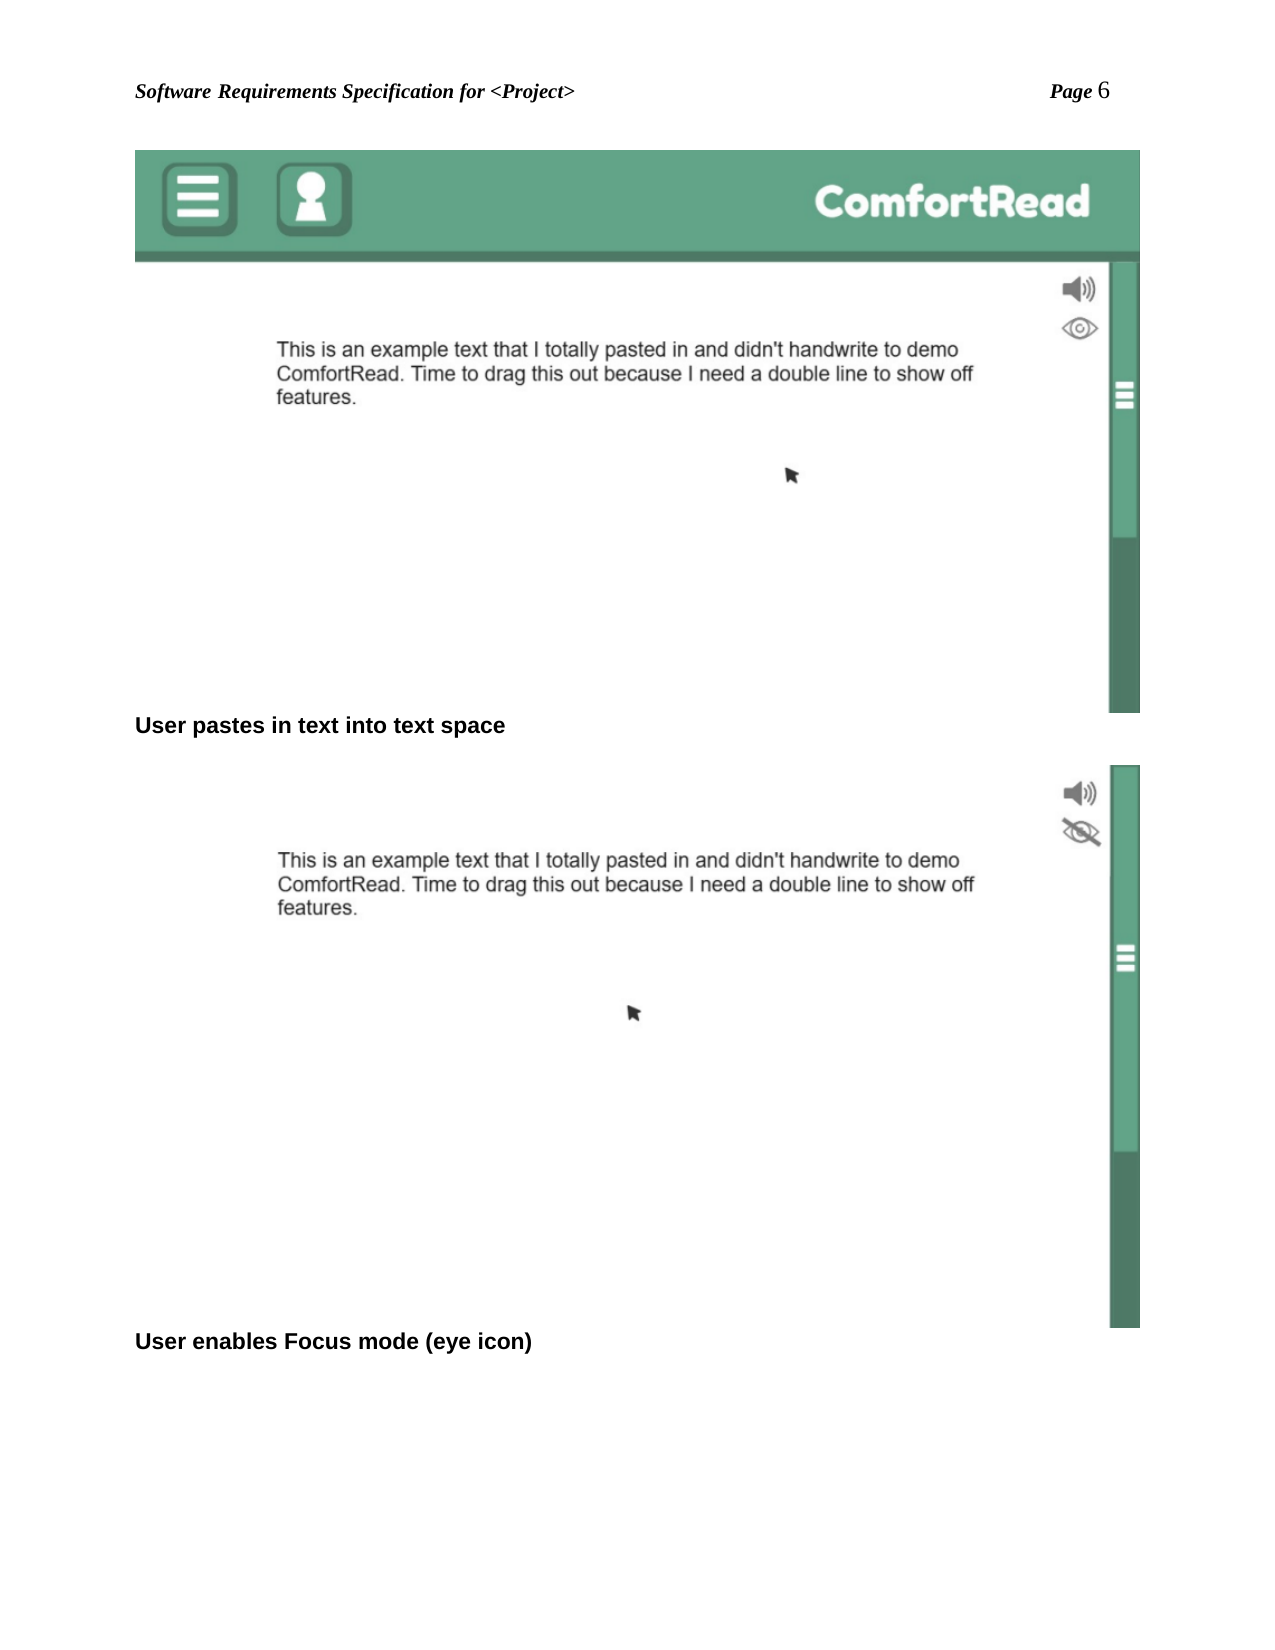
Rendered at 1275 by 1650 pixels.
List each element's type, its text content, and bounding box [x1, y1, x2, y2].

picture [135, 150, 1140, 713]
text User pastes in text into text space [135, 713, 1140, 739]
picture [135, 765, 1140, 1328]
text User enables Focus mode (eye icon) [135, 1328, 1140, 1354]
